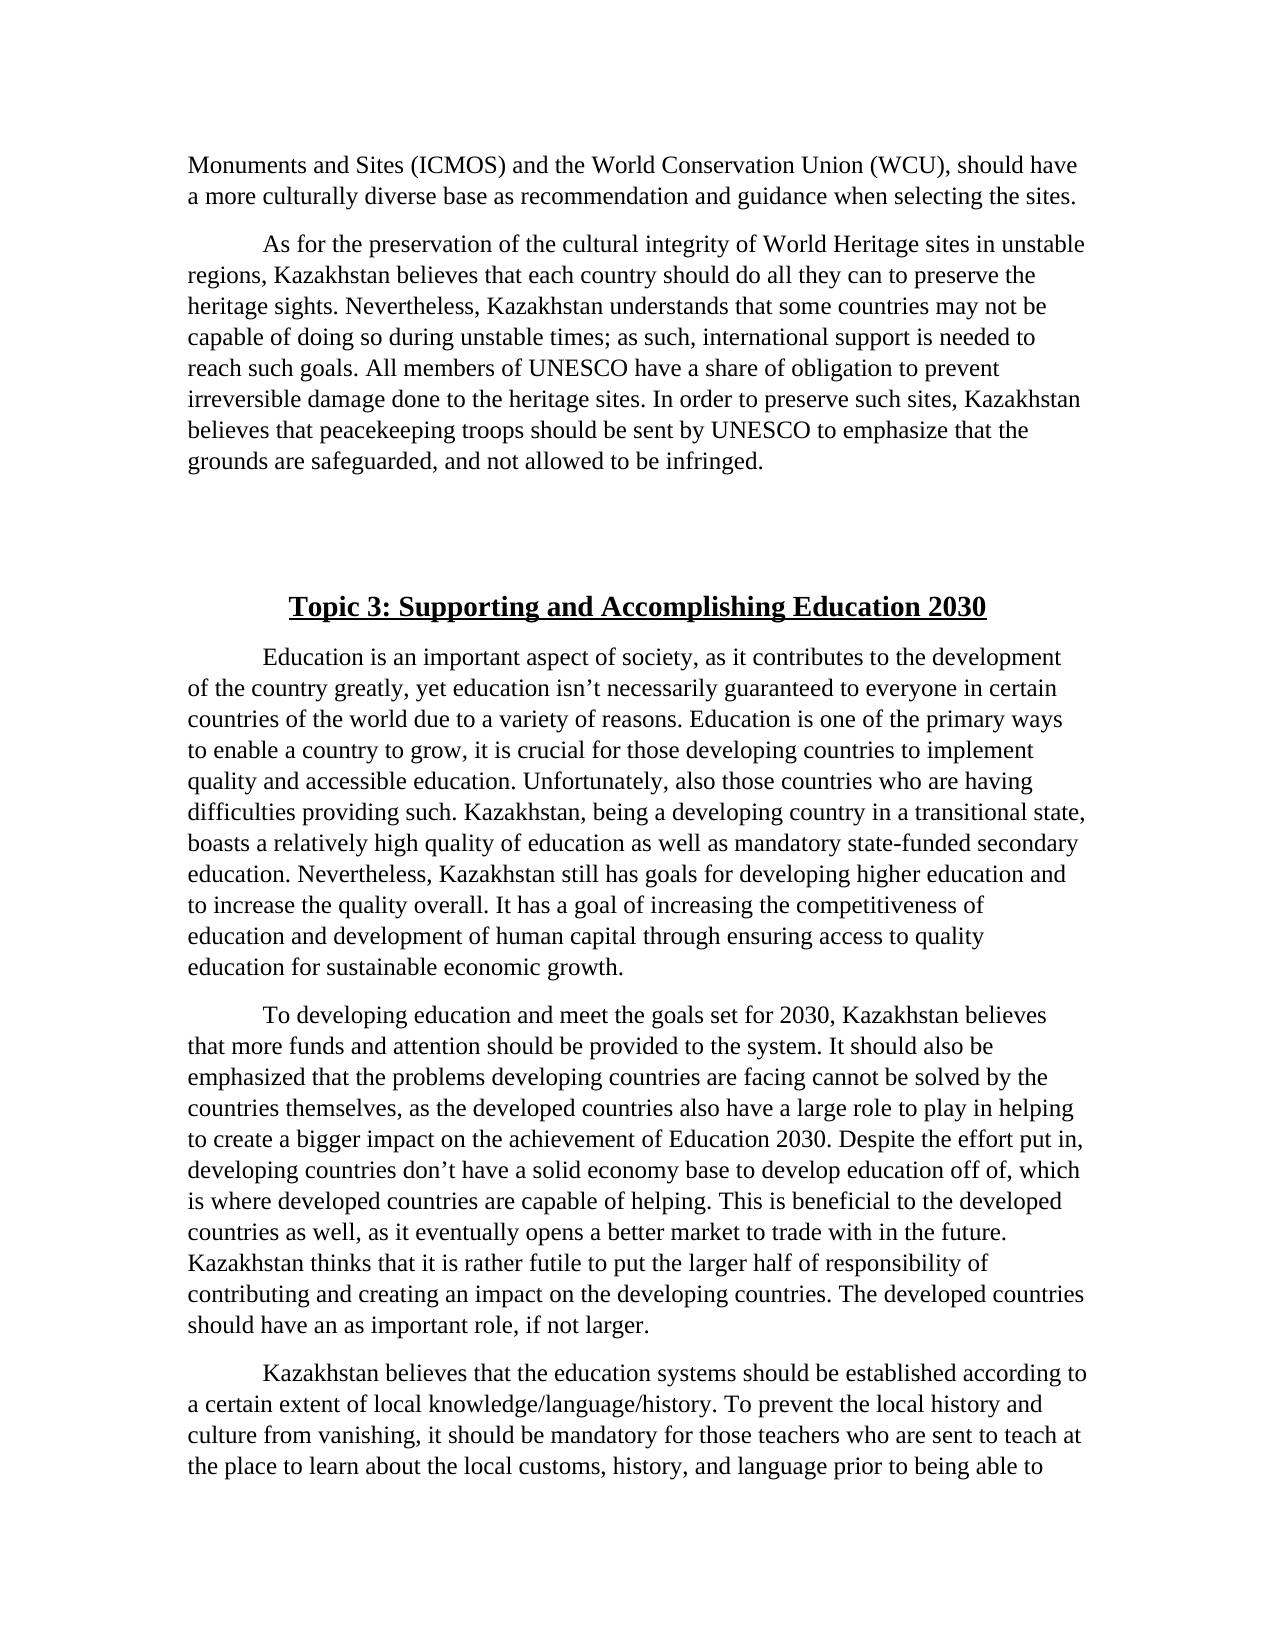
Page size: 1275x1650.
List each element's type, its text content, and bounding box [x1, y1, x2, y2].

text Topic 3: Supporting and Accomplishing Education 2030 [187, 589, 1087, 623]
text To developing education and meet the goals set for 2030, Kazakhstan believes that more funds and attention should be provided to the system. It should also be emphasized that the problems developing countries are facing cannot be solved by the countries themselves, as the developed countries also have a large role to play in helping to create a bigger impact on the achievement of Education 2030. Despite the effort put in, developing countries don’t have a solid economy base to develop education off of, which is where developed countries are capable of helping. This is beneficial to the developed countries as well, as it eventually opens a better market to trade with in the future. Kazakhstan thinks that it is rather futile to put the larger half of responsibility of contributing and creating an impact on the developing countries. The developed countries should have an as important role, if not larger. [187, 1000, 1087, 1339]
text As for the preservation of the cultural integrity of World Heritage sites in unstable regions, Kazakhstan believes that each country should do all they can to preserve the heritage sights. Nevertheless, Kazakhstan understands that some countries may not be capable of doing so during unstable times; as such, international support is needed to reach such goals. All members of UNESCO have a share of obligation to prevent irreversible damage done to the heritage sites. In order to preserve such sites, Kazakhstan believes that peacekeeping troops should be sent by UNESCO to emphasize that the grounds are safeguarded, and not allowed to be infringed. [187, 229, 1087, 475]
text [187, 1358, 1087, 1480]
text Education is an important aspect of society, as it contributes to the development of the country greatly, yet education isn’t necessarily guaranteed to everyone in certain countries of the world due to a variety of reasons. Education is one of the primary ways to enable a country to grow, it is crucial for those developing countries to implement quality and accessible education. Unfortunately, also those countries who are having difficulties providing such. Kazakhstan, being a developing country in a transitional state, boasts a relatively high quality of education as well as mandatory state-funded secondary education. Nevertheless, Kazakhstan still has goals for developing higher education and to increase the quality overall. It has a goal of increasing the competitiveness of education and development of human capital through ensuring access to quality education for sustainable economic growth. [187, 642, 1087, 981]
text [187, 150, 1087, 210]
